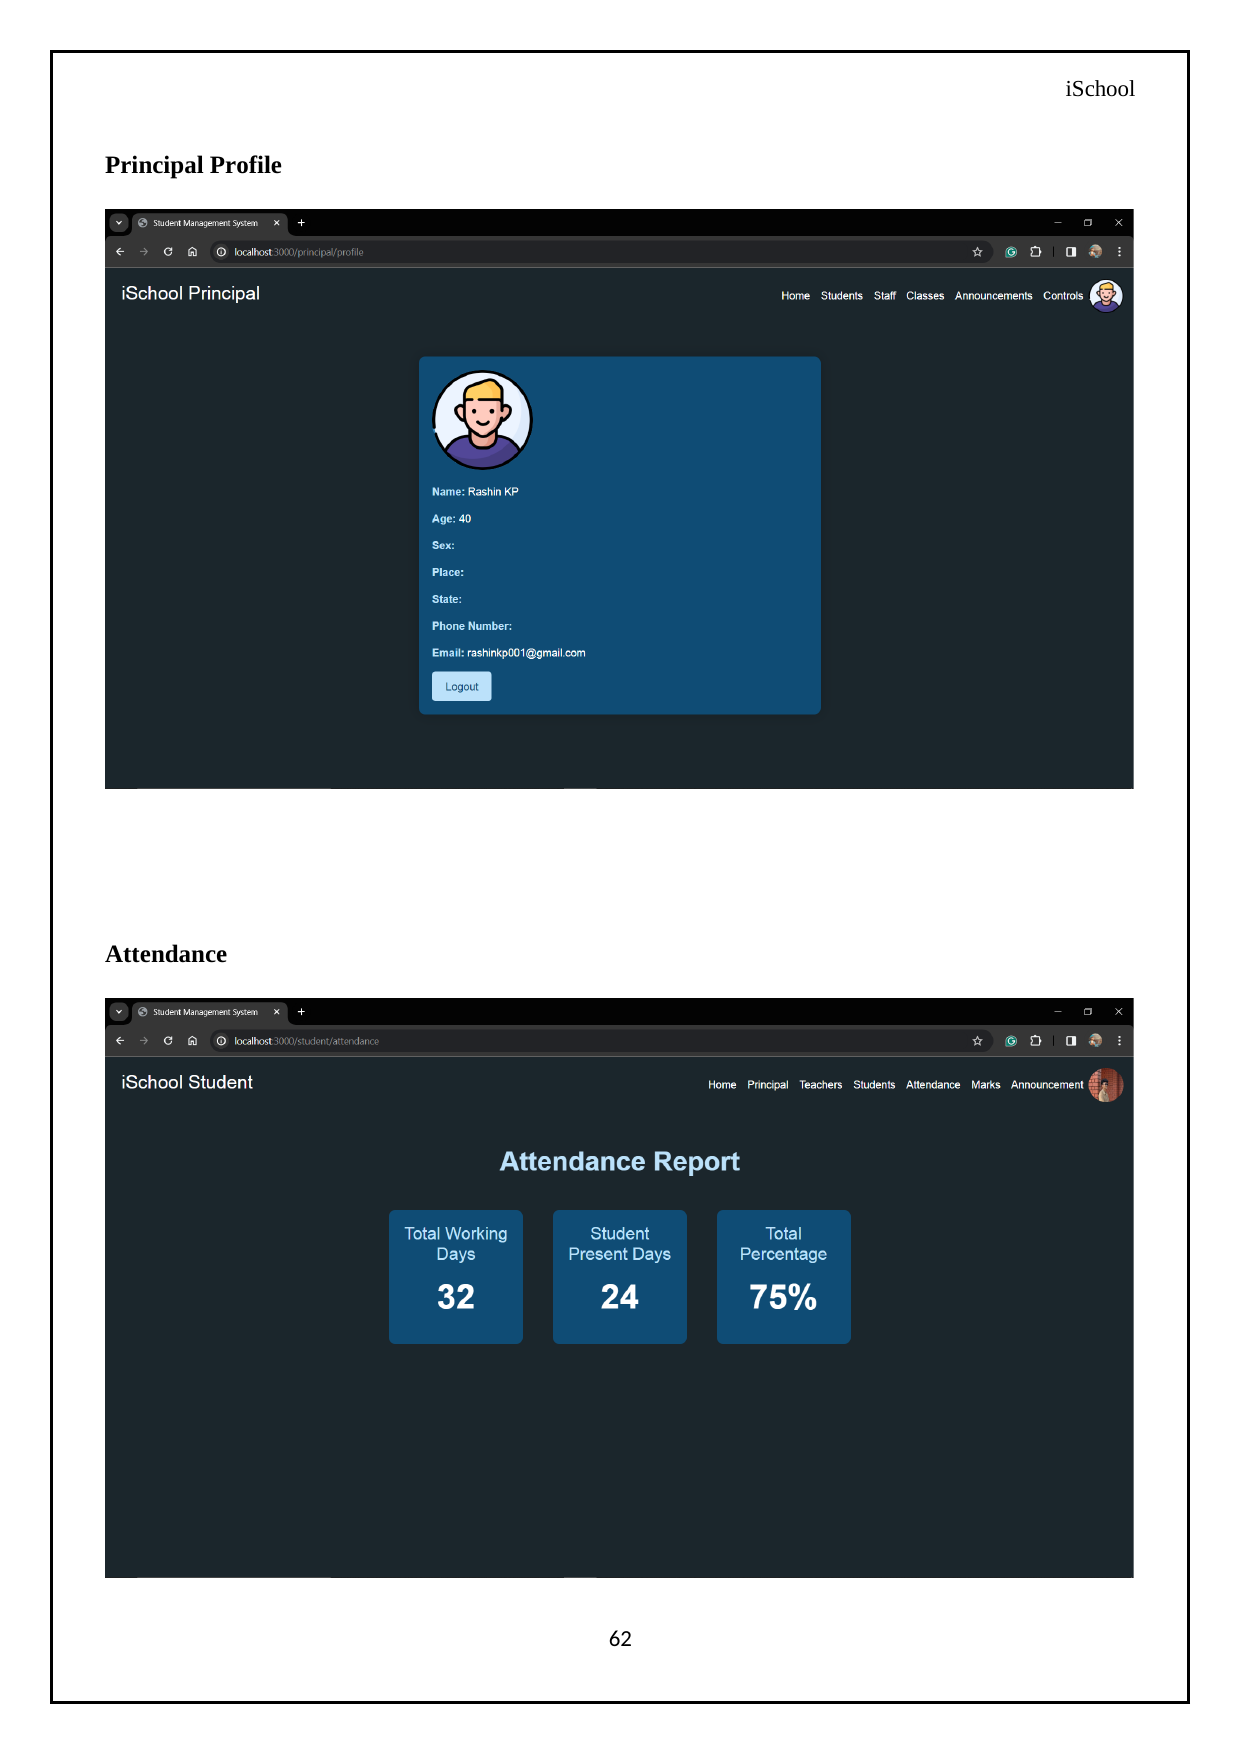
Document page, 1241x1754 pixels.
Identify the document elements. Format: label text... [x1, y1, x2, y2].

picture [105, 998, 1134, 1578]
picture [105, 209, 1134, 789]
text Principal Profile [105, 150, 1135, 179]
text Attendance [105, 939, 1135, 967]
